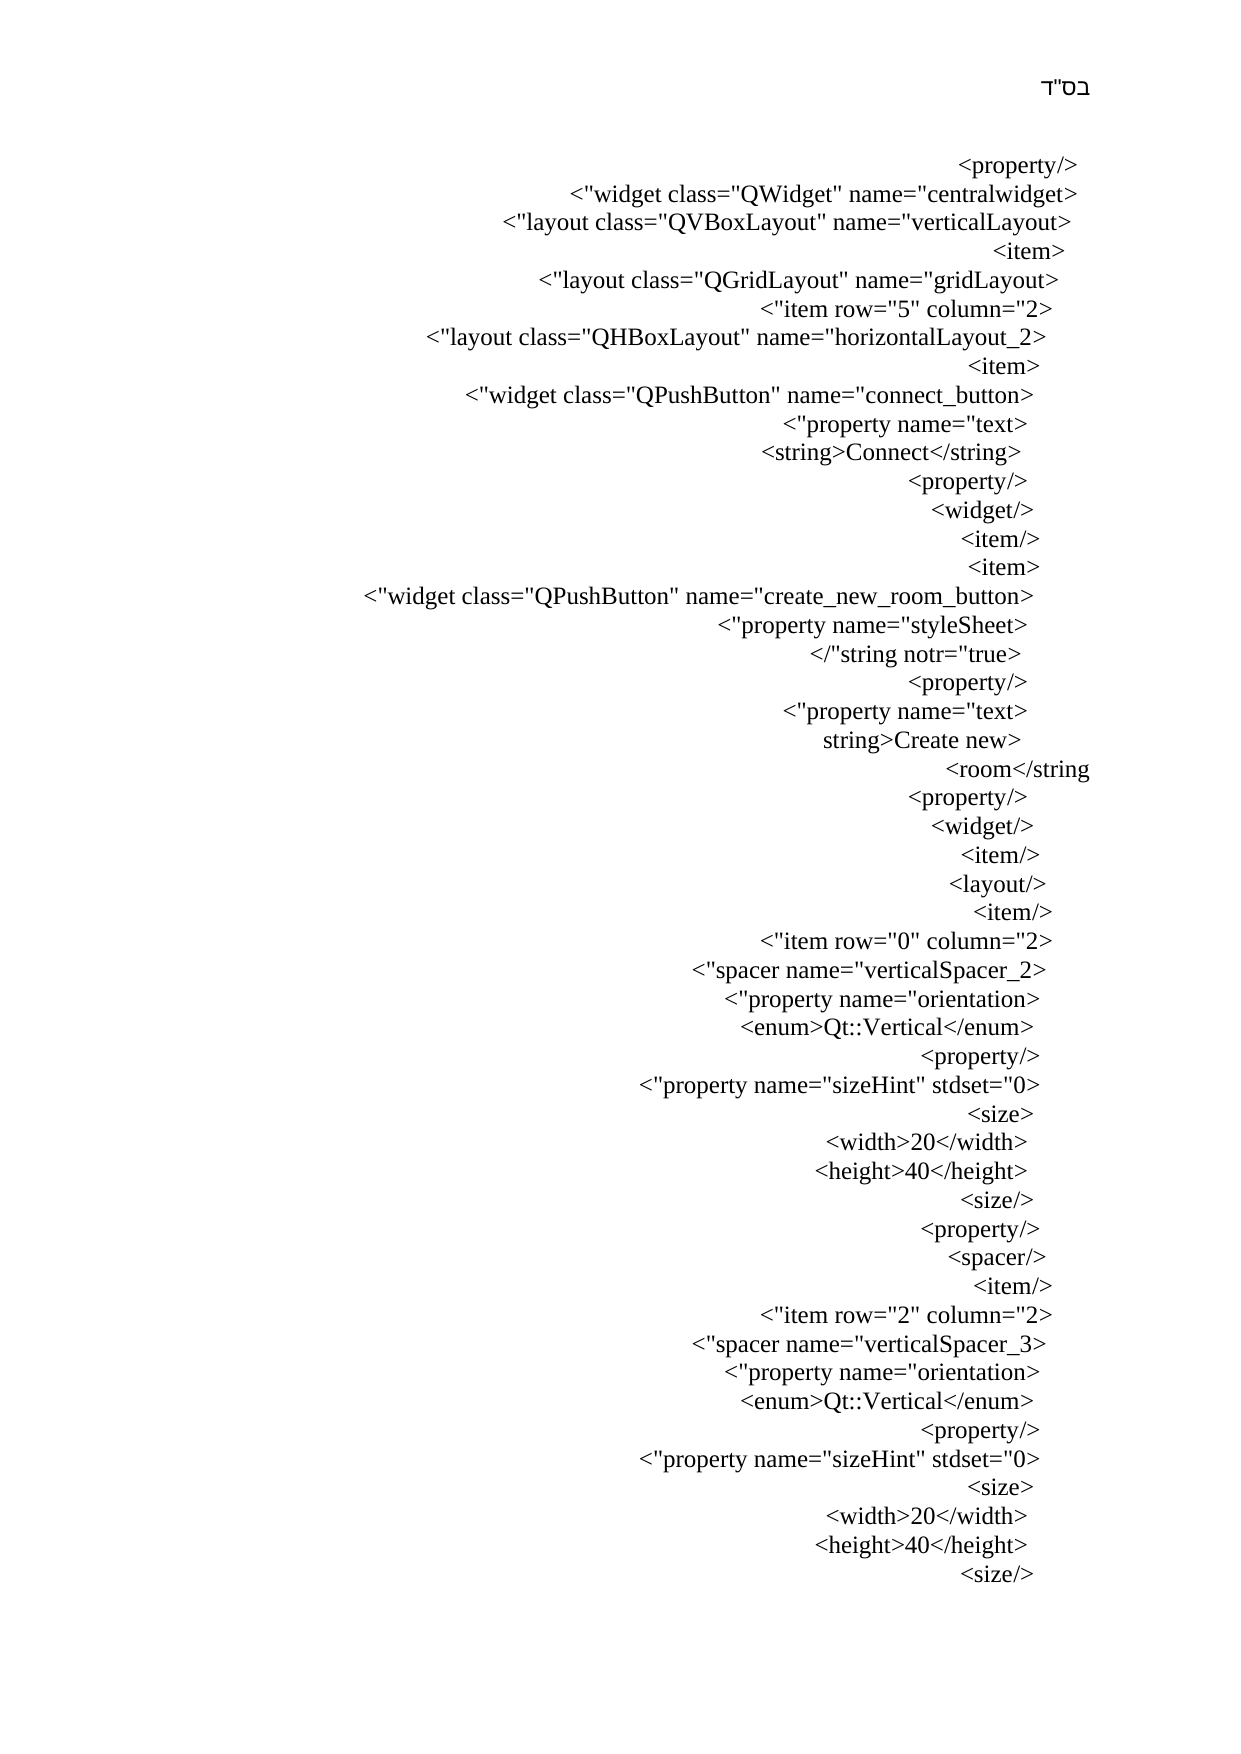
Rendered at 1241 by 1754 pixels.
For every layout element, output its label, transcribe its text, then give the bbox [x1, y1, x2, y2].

text <item row="0" column="2"> [150, 926, 1090, 955]
text <string notr="true"/> [150, 639, 1090, 667]
text </item> [150, 1271, 1090, 1300]
text <size> [150, 1099, 1090, 1127]
text <widget class="QWidget" name="centralwidget"> [150, 179, 1090, 207]
text </property> [150, 1041, 1090, 1070]
text </property> [150, 1214, 1090, 1242]
text room</string> [150, 754, 1090, 782]
text </property> [150, 782, 1090, 811]
text <item> [150, 552, 1090, 581]
text <layout class="QHBoxLayout" name="horizontalLayout_2"> [150, 322, 1090, 351]
text </item> [150, 897, 1090, 926]
text </spacer> [150, 1242, 1090, 1271]
text </widget> [150, 811, 1090, 840]
text <item> [150, 236, 1090, 265]
text <item> [150, 351, 1090, 380]
text <string>Create new [150, 725, 1090, 754]
text <widget class="QPushButton" name="create_new_room_button"> [150, 581, 1090, 610]
text <item row="5" column="2"> [150, 294, 1090, 322]
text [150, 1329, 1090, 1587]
text </widget> [150, 495, 1090, 524]
text <property name="styleSheet"> [150, 610, 1090, 639]
text <string>Connect</string> [150, 437, 1090, 466]
text <width>20</width> [150, 1127, 1090, 1156]
text <height>40</height> [150, 1156, 1090, 1185]
text </size> [150, 1185, 1090, 1214]
text <property name="text"> [150, 409, 1090, 437]
text <item row="2" column="2"> [150, 1300, 1090, 1329]
text </item> [150, 840, 1090, 869]
text <widget class="QPushButton" name="connect_button"> [150, 380, 1090, 409]
text </item> [150, 524, 1090, 552]
text <property name="sizeHint" stdset="0"> [150, 1070, 1090, 1099]
text </property> [150, 667, 1090, 696]
text </property> [150, 466, 1090, 495]
text </property> [150, 150, 1090, 179]
text <layout class="QGridLayout" name="gridLayout"> [150, 265, 1090, 294]
text <property name="orientation"> [150, 984, 1090, 1012]
text <enum>Qt::Vertical</enum> [150, 1012, 1090, 1041]
text <layout class="QVBoxLayout" name="verticalLayout"> [150, 207, 1090, 236]
text <spacer name="verticalSpacer_2"> [150, 955, 1090, 984]
text </layout> [150, 869, 1090, 897]
text <property name="text"> [150, 696, 1090, 725]
